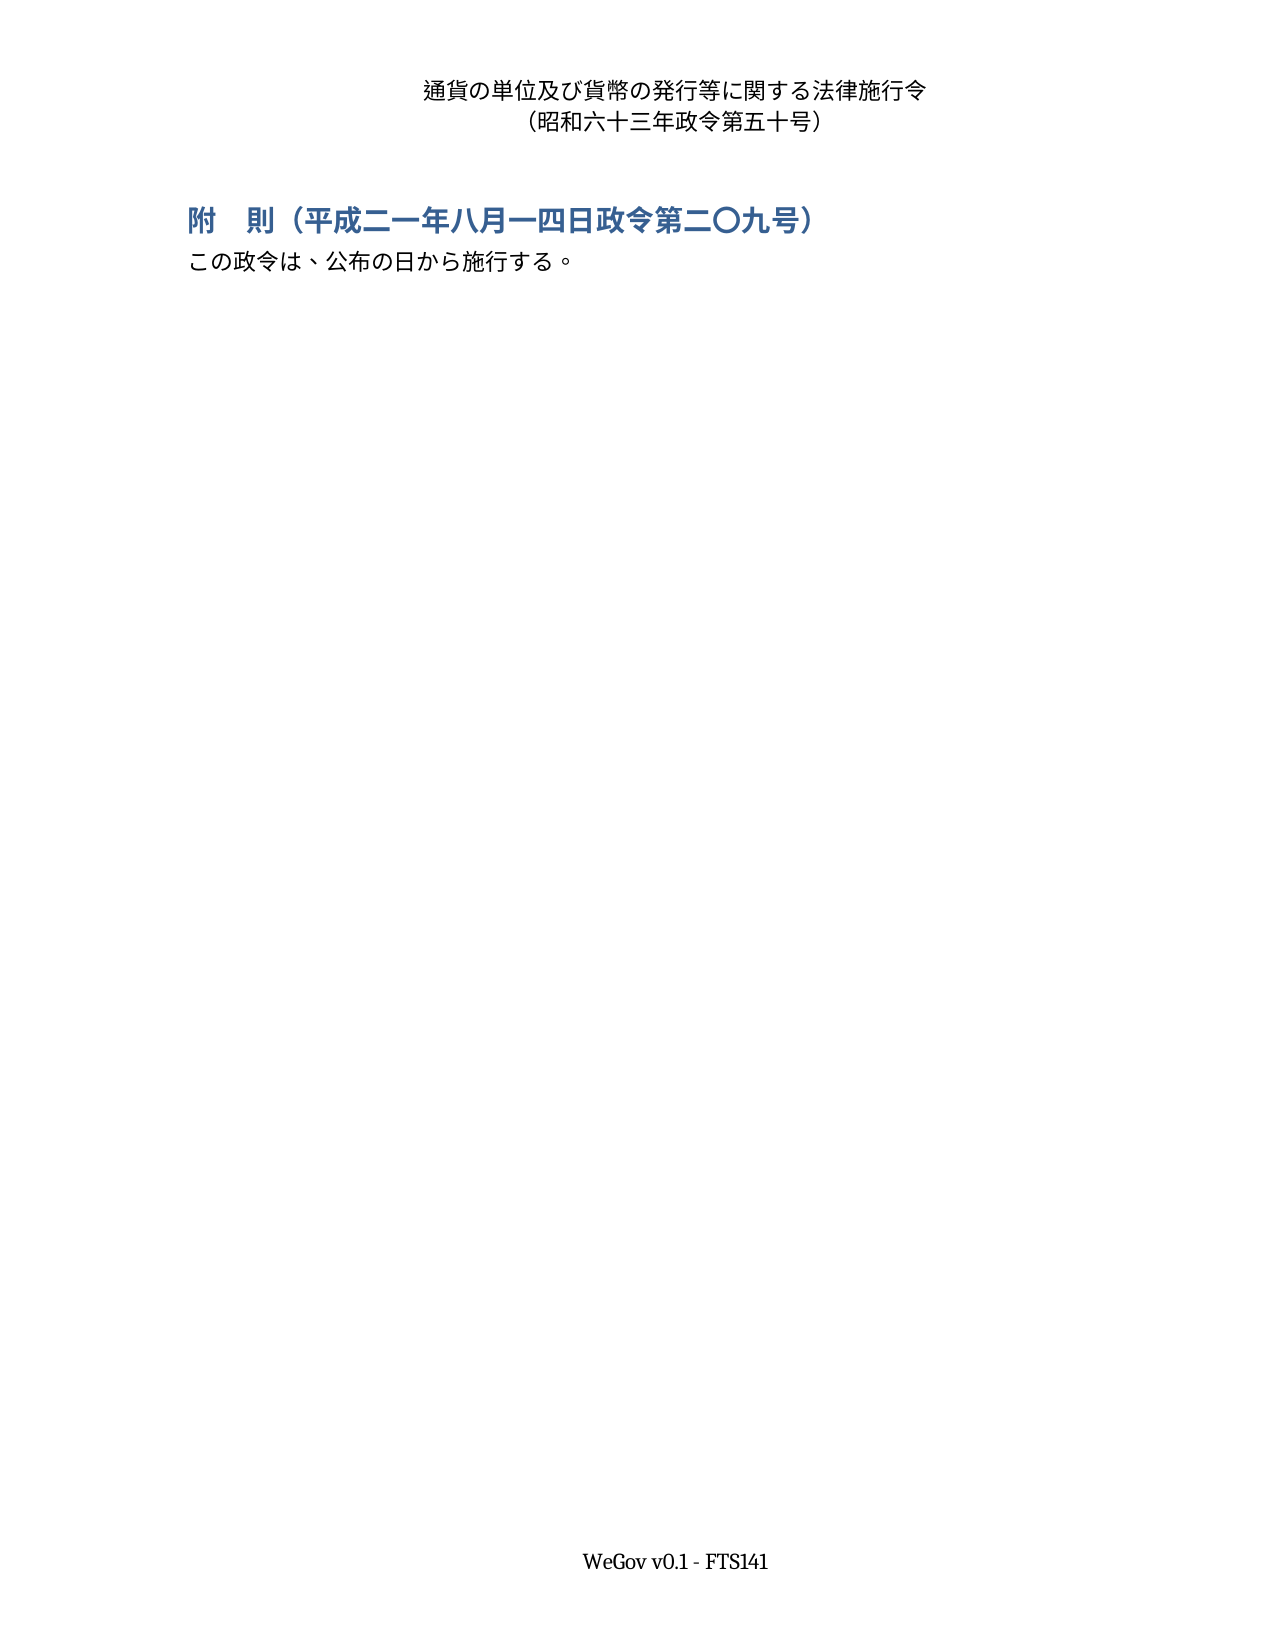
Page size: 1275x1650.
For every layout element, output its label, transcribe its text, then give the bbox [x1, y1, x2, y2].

text この政令は、公布の日から施行する。 [187, 246, 1087, 277]
subtitle 附 則（平成二一年八月一四日政令第二〇九号） [187, 200, 1087, 240]
